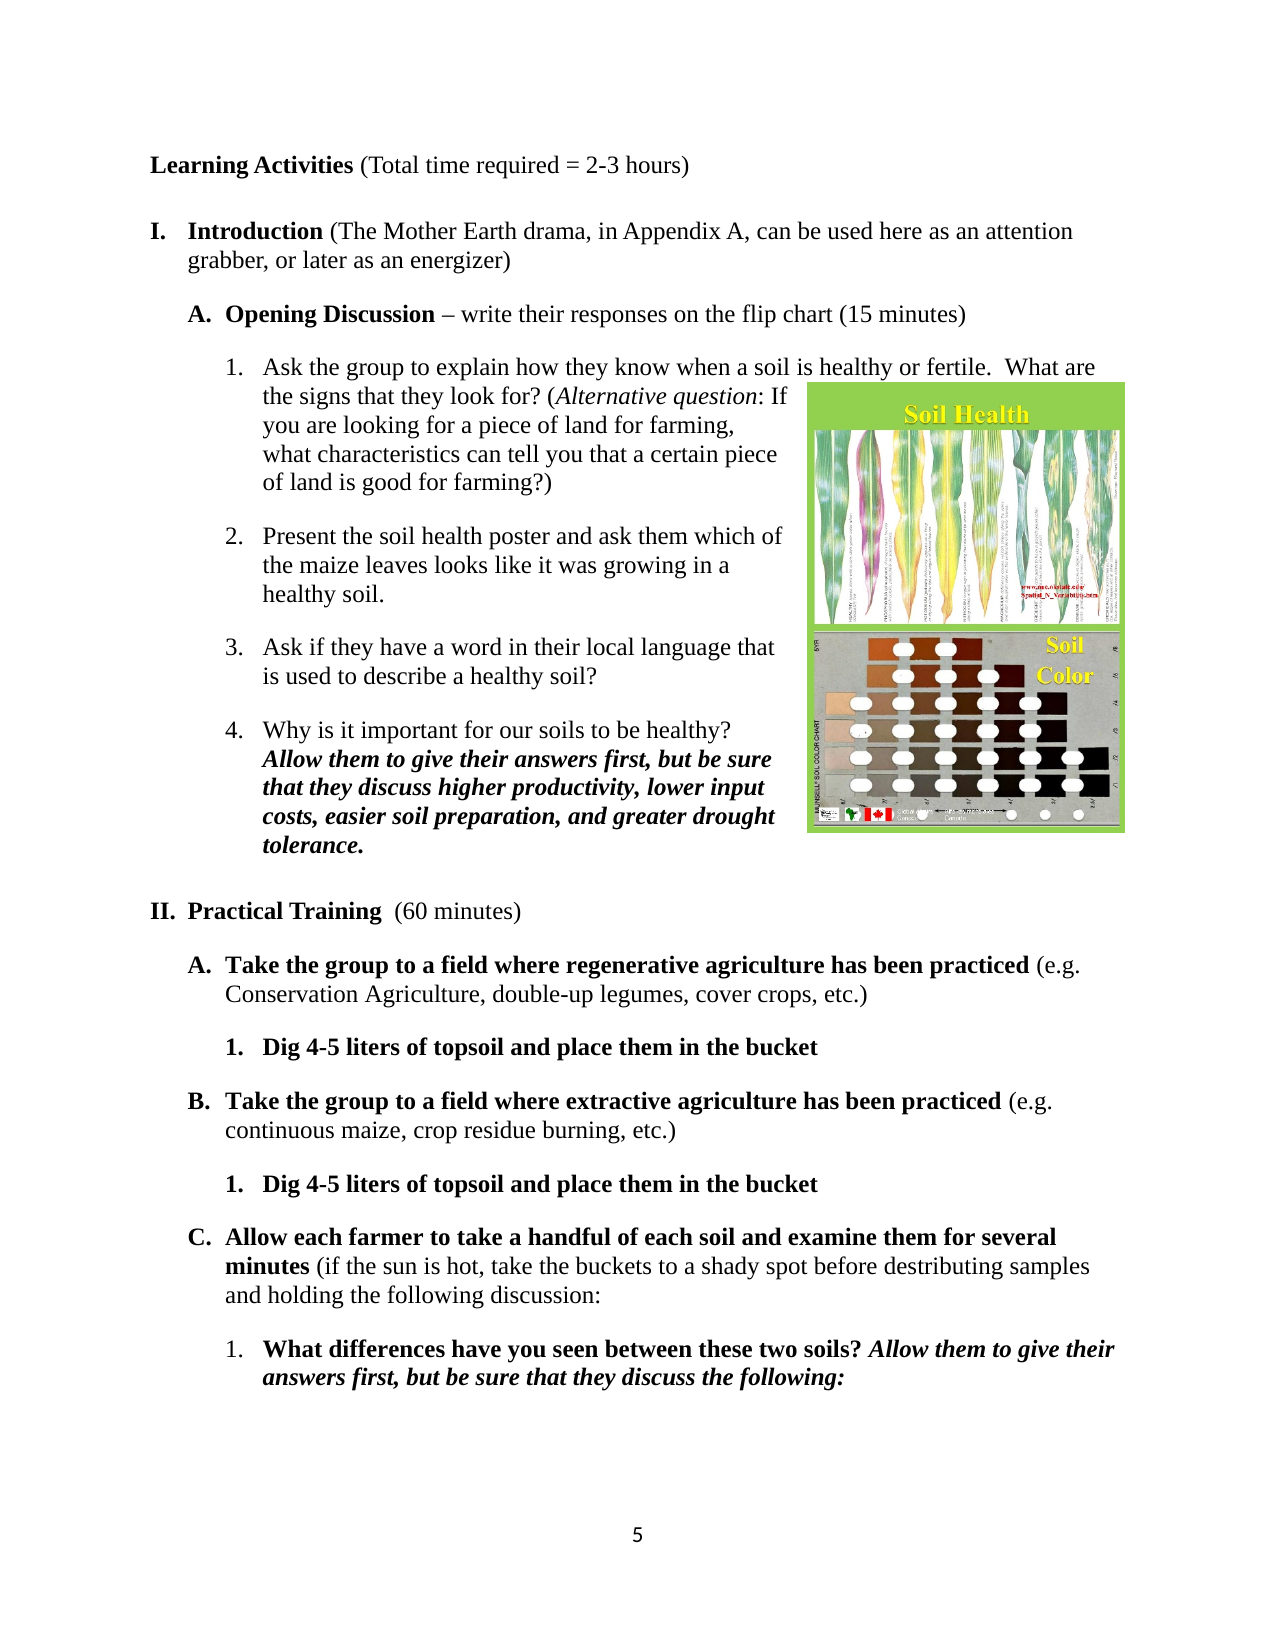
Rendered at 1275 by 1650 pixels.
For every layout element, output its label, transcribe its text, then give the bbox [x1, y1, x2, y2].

subtitle Take the group to a field where regenerative agriculture has been practiced (e.g. Conservation Agriculture, double-up legumes, cover crops, etc.) [187, 950, 1125, 1007]
subtitle Dig 4-5 liters of topsoil and place them in the bucket [225, 1169, 1125, 1197]
subtitle Why is it important for our soils to be healthy? Allow them to give their answers first, but be sure that they discuss higher productivity, lower input costs, easier soil preparation, and greater drought tolerance. [225, 715, 1125, 859]
subtitle Dig 4-5 liters of topsoil and place them in the bucket [225, 1032, 1125, 1061]
picture [807, 382, 1125, 833]
subtitle Opening Discussion – write their responses on the flip chart (15 minutes) [187, 299, 1125, 327]
subtitle Allow each farmer to take a handful of each soil and examine them for several minutes (if the sun is hot, take the buckets to a shady spot before destributing samples and holding the following discussion: [187, 1222, 1125, 1309]
subtitle Take the group to a field where extractive agriculture has been practiced (e.g. continuous maize, crop residue burning, etc.) [187, 1086, 1125, 1144]
subtitle What differences have you seen between these two soils? Allow them to give their answers first, but be sure that they discuss the following: [225, 1334, 1125, 1391]
subtitle Present the soil health poster and ask them which of the maize leaves looks like it was growing in a healthy soil. [225, 521, 807, 607]
subtitle Introduction (The Mother Earth drama, in Appendix A, can be used here as an attention grabber, or later as an energizer) [150, 216, 1125, 274]
subtitle Ask if they have a word in their local language that is used to describe a healthy soil? [225, 632, 807, 690]
subtitle Ask the group to explain how they know when a soil is healthy or fertile. What are the signs that they look for? (Alternative question: If you are looking for a piece of land for farming, what characteristics can tell you that a certain piece of land is good for farming?) [225, 352, 1125, 496]
subtitle Learning Activities (Total time required = 2-3 hours) [150, 150, 1125, 179]
subtitle Practical Training (60 minutes) [150, 896, 1125, 925]
